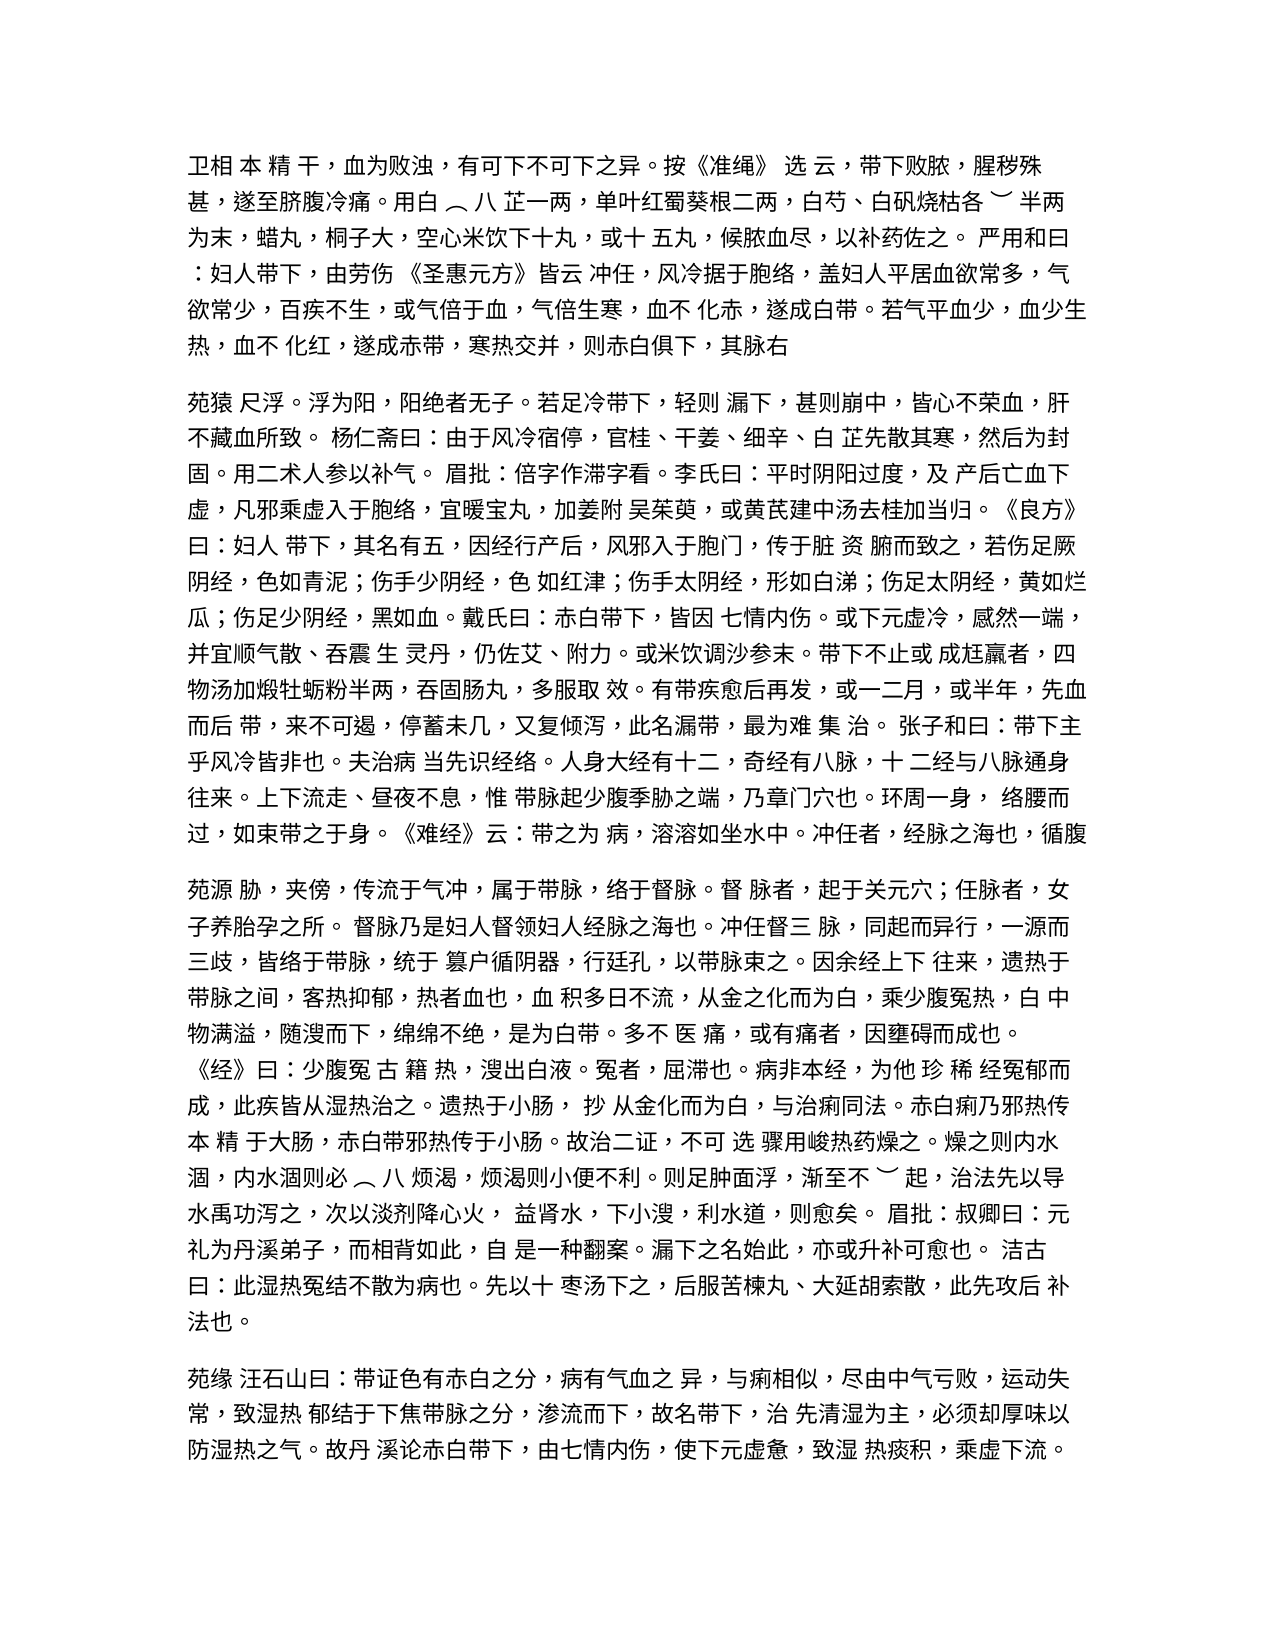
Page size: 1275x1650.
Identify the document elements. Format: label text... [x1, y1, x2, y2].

text 苑源 胁，夹傍，传流于气冲，属于带脉，络于督脉。督 脉者，起于关元穴；任脉者，女子养胎孕之所。 督脉乃是妇人督领妇人经脉之海也。冲任督三 脉，同起而异行，一源而三歧，皆络于带脉，统于 篡户循阴器，行廷孔，以带脉束之。因余经上下 往来，遗热于带脉之间，客热抑郁，热者血也，血 积多日不流，从金之化而为白，乘少腹冤热，白 中 物满溢，随溲而下，绵绵不绝，是为白带。多不 医 痛，或有痛者，因壅碍而成也。《经》曰：少腹冤 古 籍 热，溲出白液。冤者，屈滞也。病非本经，为他 珍 稀 经冤郁而成，此疾皆从湿热治之。遗热于小肠， 抄 从金化而为白，与治痢同法。赤白痢乃邪热传 本 精 于大肠，赤白带邪热传于小肠。故治二证，不可 选 骤用峻热药燥之。燥之则内水涸，内水涸则必 ︵ 八 烦渴，烦渴则小便不利。则足肿面浮，渐至不 ︶ 起，治法先以导水禹功泻之，次以淡剂降心火， 益肾水，下小溲，利水道，则愈矣。 眉批：叔卿曰：元礼为丹溪弟子，而相背如此，自 是一种翻案。漏下之名始此，亦或升补可愈也。 洁古曰：此湿热冤结不散为病也。先以十 枣汤下之，后服苦楝丸、大延胡索散，此先攻后 补法也。 [187, 874, 1087, 1337]
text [187, 150, 1087, 361]
text 苑猿 尺浮。浮为阳，阳绝者无子。若足冷带下，轻则 漏下，甚则崩中，皆心不荣血，肝不藏血所致。 杨仁斋曰：由于风冷宿停，官桂、干姜、细辛、白 芷先散其寒，然后为封固。用二术人参以补气。 眉批：倍字作滞字看。李氏曰：平时阴阳过度，及 产后亡血下虚，凡邪乘虚入于胞络，宜暖宝丸，加姜附 吴茱萸，或黄芪建中汤去桂加当归。《良方》曰：妇人 带下，其名有五，因经行产后，风邪入于胞门，传于脏 资 腑而致之，若伤足厥阴经，色如青泥；伤手少阴经，色 如红津；伤手太阴经，形如白涕；伤足太阴经，黄如烂 瓜；伤足少阴经，黑如血。戴氏曰：赤白带下，皆因 七情内伤。或下元虚冷，感然一端，并宜顺气散、吞震 生 灵丹，仍佐艾、附力。或米饮调沙参末。带下不止或 成尪羸者，四物汤加煅牡蛎粉半两，吞固肠丸，多服取 效。有带疾愈后再发，或一二月，或半年，先血而后 带，来不可遏，停蓄未几，又复倾泻，此名漏带，最为难 集 治。 张子和曰：带下主乎风冷皆非也。夫治病 当先识经络。人身大经有十二，奇经有八脉，十 二经与八脉通身往来。上下流走、昼夜不息，惟 带脉起少腹季胁之端，乃章门穴也。环周一身， 络腰而过，如束带之于身。《难经》云：带之为 病，溶溶如坐水中。冲任者，经脉之海也，循腹 [187, 386, 1087, 849]
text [187, 1362, 1087, 1466]
